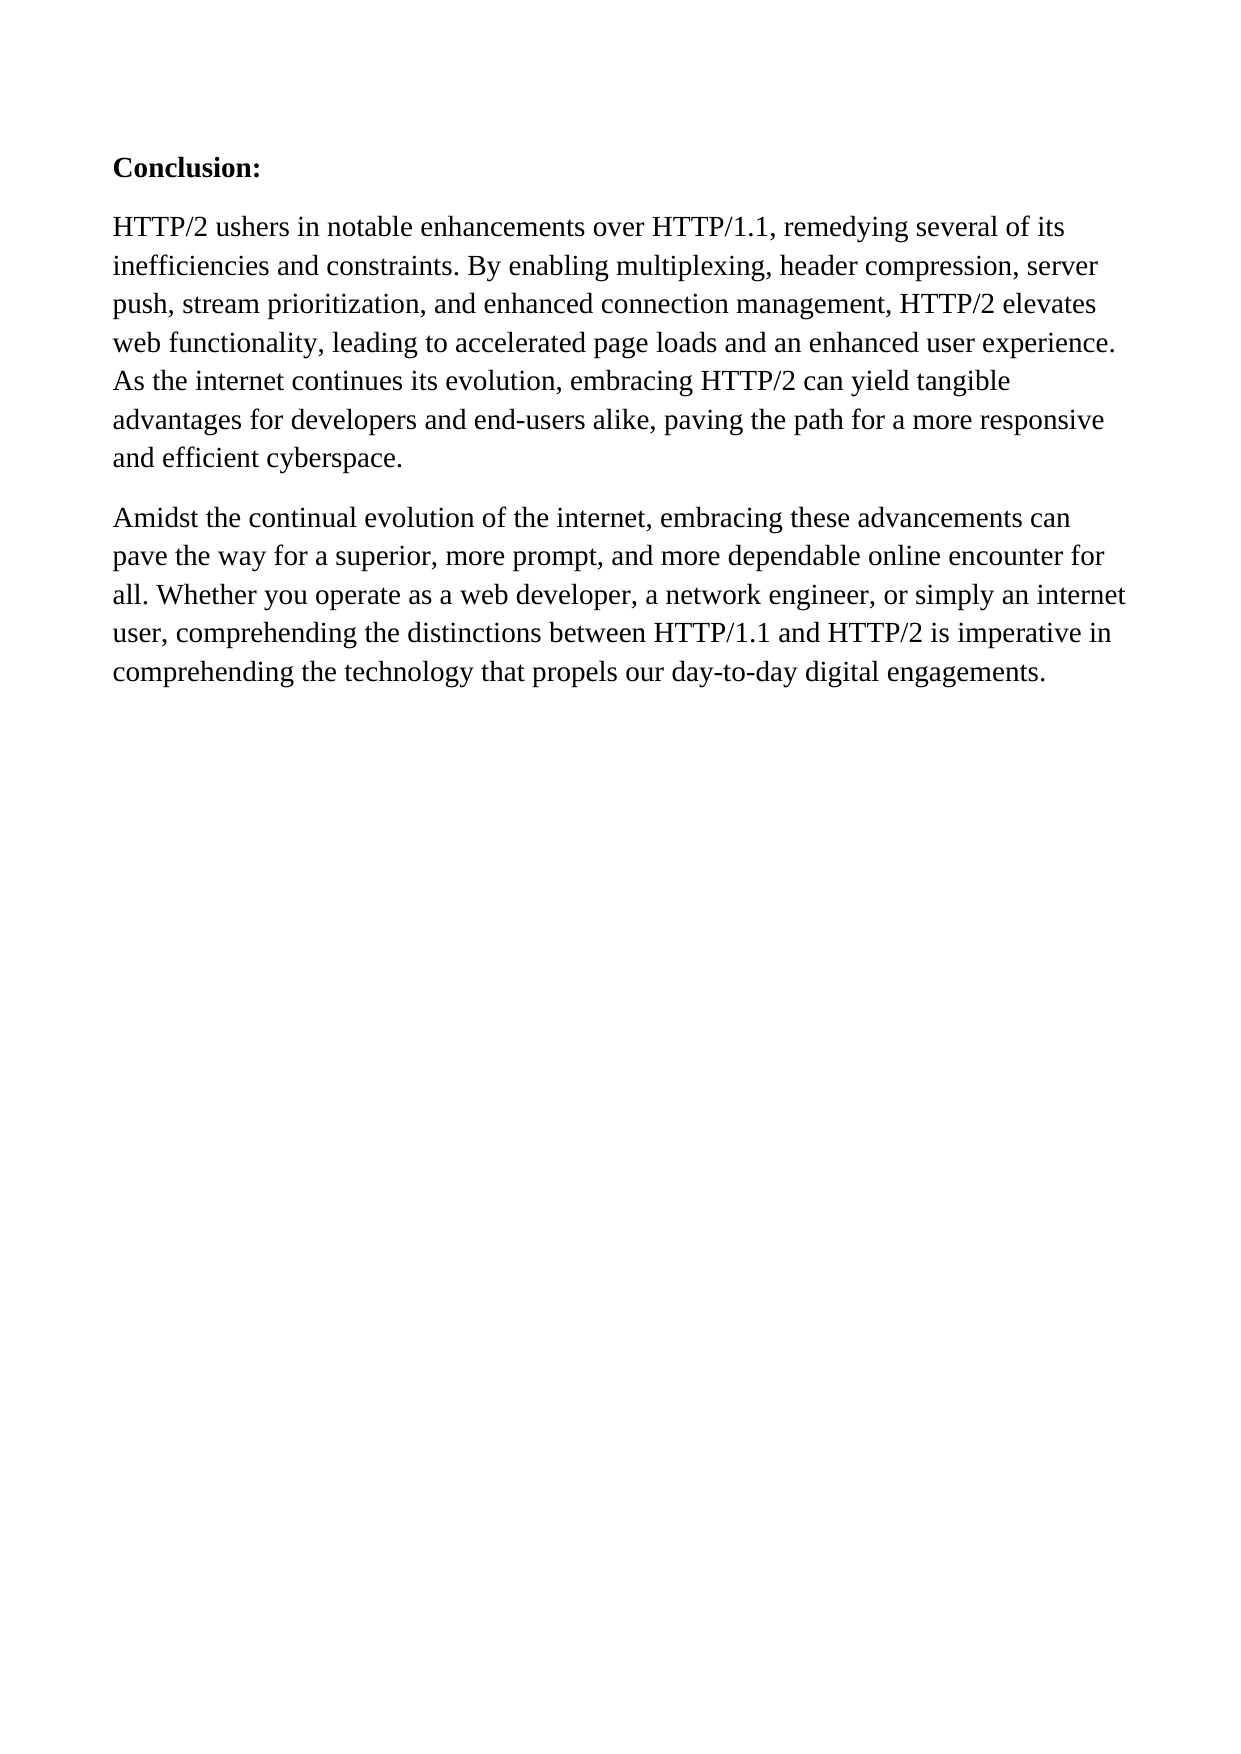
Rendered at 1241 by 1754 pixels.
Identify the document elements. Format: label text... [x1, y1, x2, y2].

text Conclusion: [112, 150, 1128, 183]
text HTTP/2 ushers in notable enhancements over HTTP/1.1, remedying several of its inefficiencies and constraints. By enabling multiplexing, header compression, server push, stream prioritization, and enhanced connection management, HTTP/2 elevates web functionality, leading to accelerated page loads and an enhanced user experience. As the internet continues its evolution, embracing HTTP/2 can yield tangible advantages for developers and end-users alike, paving the path for a more responsive and efficient cyberspace. [112, 209, 1128, 474]
text Amidst the continual evolution of the internet, embracing these advancements can pave the way for a superior, more prompt, and more dependable online encounter for all. Whether you operate as a web developer, a network engineer, or simply an internet user, comprehending the distinctions between HTTP/1.1 and HTTP/2 is imperative in comprehending the technology that propels our day-to-day digital engagements. [112, 500, 1128, 688]
